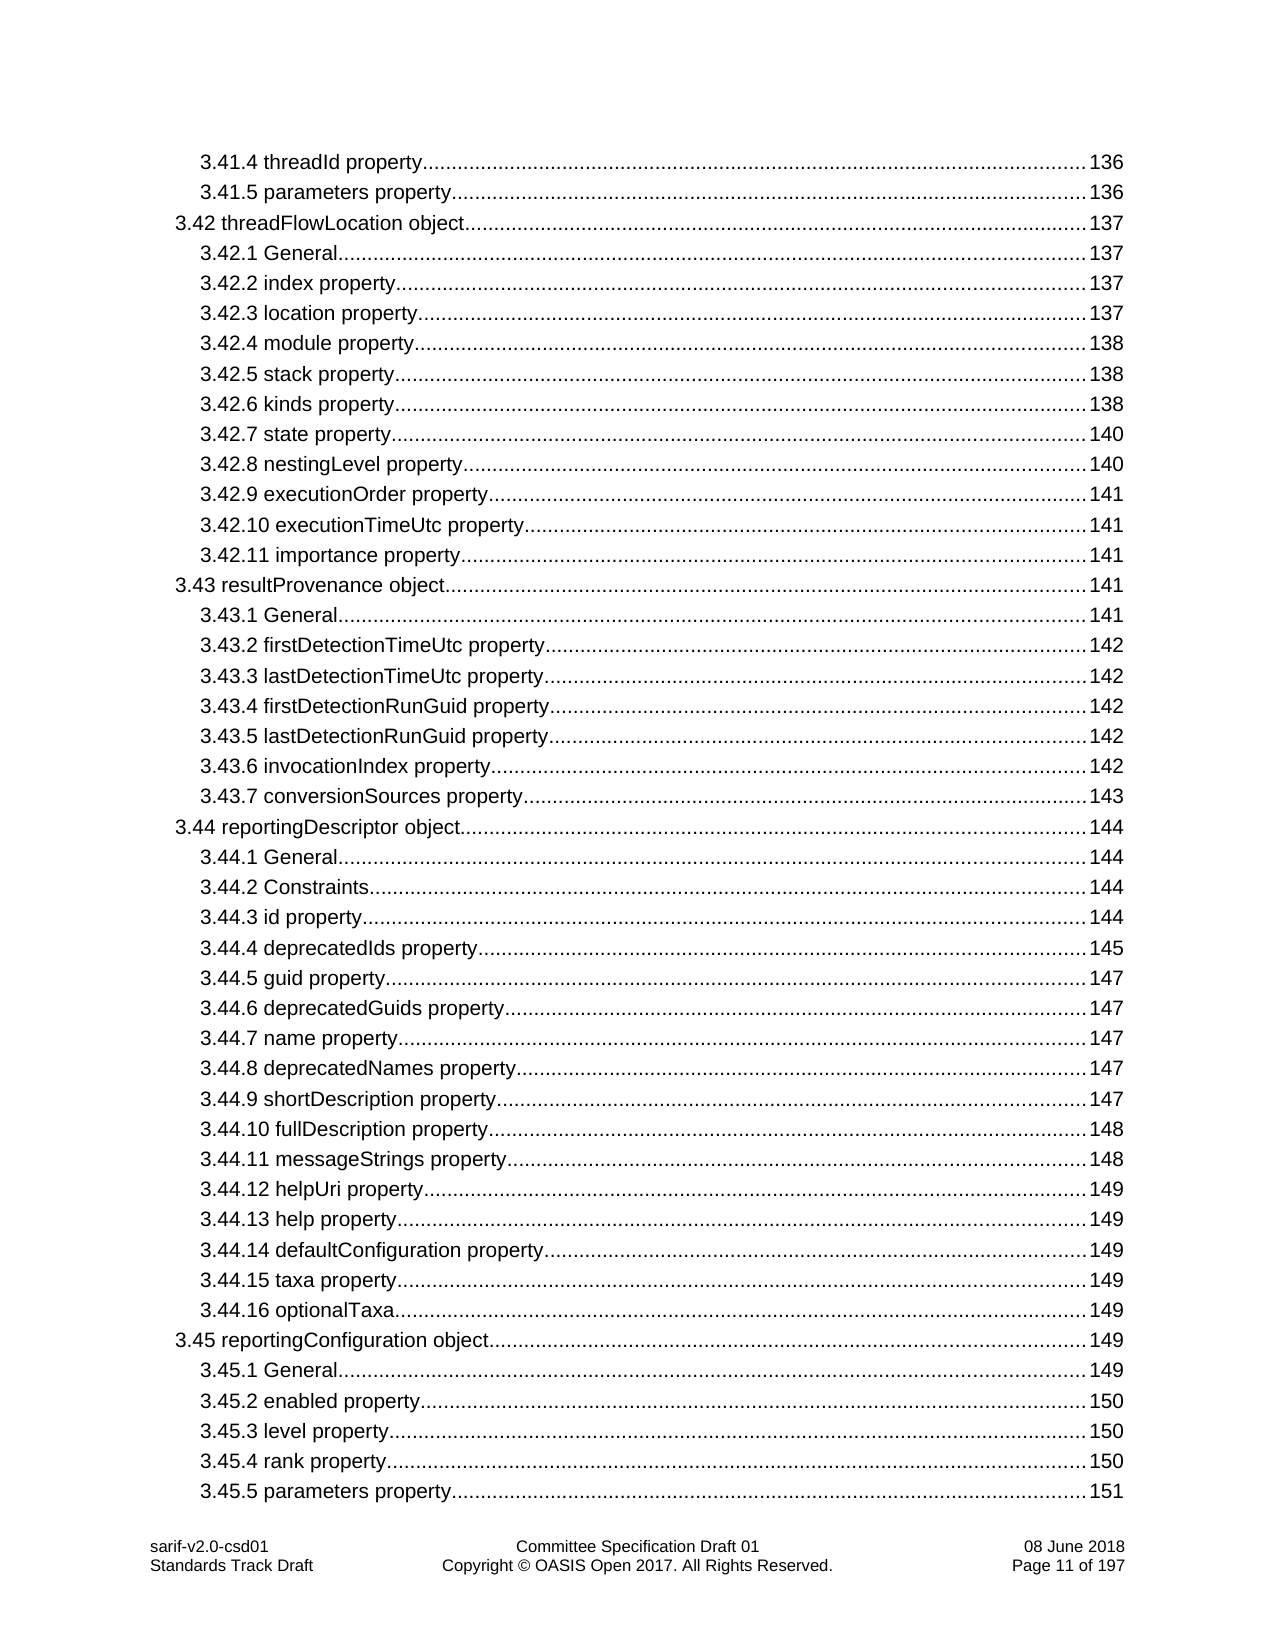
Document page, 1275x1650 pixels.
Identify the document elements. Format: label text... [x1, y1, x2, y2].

text 3.42 threadFlowLocation object 137 [175, 210, 1125, 234]
text 3.41.5 parameters property 136 [200, 180, 1125, 204]
text 3.42.11 importance property 141 [200, 543, 1125, 567]
text 3.42.2 index property 137 [200, 271, 1125, 295]
text 3.42.5 stack property 138 [200, 361, 1125, 385]
text 3.43.7 conversionSources property 143 [200, 784, 1125, 808]
text 3.45.4 rank property 150 [200, 1449, 1125, 1473]
text 3.43.1 General 141 [200, 603, 1125, 627]
text 3.42.3 location property 137 [200, 301, 1125, 325]
text 3.42.1 General 137 [200, 241, 1125, 264]
text 3.44.12 helpUri property 149 [200, 1177, 1125, 1201]
text 3.42.8 nestingLevel property 140 [200, 452, 1125, 476]
text 3.44.13 help property 149 [200, 1207, 1125, 1231]
text 3.43.2 firstDetectionTimeUtc property 142 [200, 633, 1125, 657]
text 3.44.9 shortDescription property 147 [200, 1086, 1125, 1110]
text 3.45.1 General 149 [200, 1358, 1125, 1382]
text 3.43.3 lastDetectionTimeUtc property 142 [200, 663, 1125, 687]
text 3.44.14 defaultConfiguration property 149 [200, 1237, 1125, 1261]
text 3.41.4 threadId property 136 [200, 150, 1125, 174]
text 3.43.6 invocationIndex property 142 [200, 754, 1125, 778]
text 3.44.11 messageStrings property 148 [200, 1147, 1125, 1171]
text 3.45.2 enabled property 150 [200, 1388, 1125, 1412]
text 3.42.7 state property 140 [200, 422, 1125, 446]
text 3.44.4 deprecatedIds property 145 [200, 935, 1125, 959]
text 3.42.4 module property 138 [200, 331, 1125, 355]
text 3.44.16 optionalTaxa 149 [200, 1298, 1125, 1322]
text 3.45 reportingConfiguration object 149 [175, 1328, 1125, 1352]
text 3.42.9 executionOrder property 141 [200, 482, 1125, 506]
text 3.44.6 deprecatedGuids property 147 [200, 996, 1125, 1020]
text 3.45.3 level property 150 [200, 1419, 1125, 1443]
text 3.44 reportingDescriptor object 144 [175, 814, 1125, 838]
text 3.44.7 name property 147 [200, 1026, 1125, 1050]
text 3.42.10 executionTimeUtc property 141 [200, 512, 1125, 536]
text 3.44.8 deprecatedNames property 147 [200, 1056, 1125, 1080]
text 3.44.5 guid property 147 [200, 966, 1125, 989]
text 3.44.10 fullDescription property 148 [200, 1117, 1125, 1141]
text 3.44.15 taxa property 149 [200, 1268, 1125, 1292]
text 3.45.5 parameters property 151 [200, 1479, 1125, 1503]
text 3.43 resultProvenance object 141 [175, 573, 1125, 597]
text 3.44.3 id property 144 [200, 905, 1125, 929]
text 3.42.6 kinds property 138 [200, 392, 1125, 416]
text 3.43.5 lastDetectionRunGuid property 142 [200, 724, 1125, 748]
text 3.44.1 General 144 [200, 845, 1125, 869]
text 3.44.2 Constraints 144 [200, 875, 1125, 899]
text 3.43.4 firstDetectionRunGuid property 142 [200, 694, 1125, 718]
